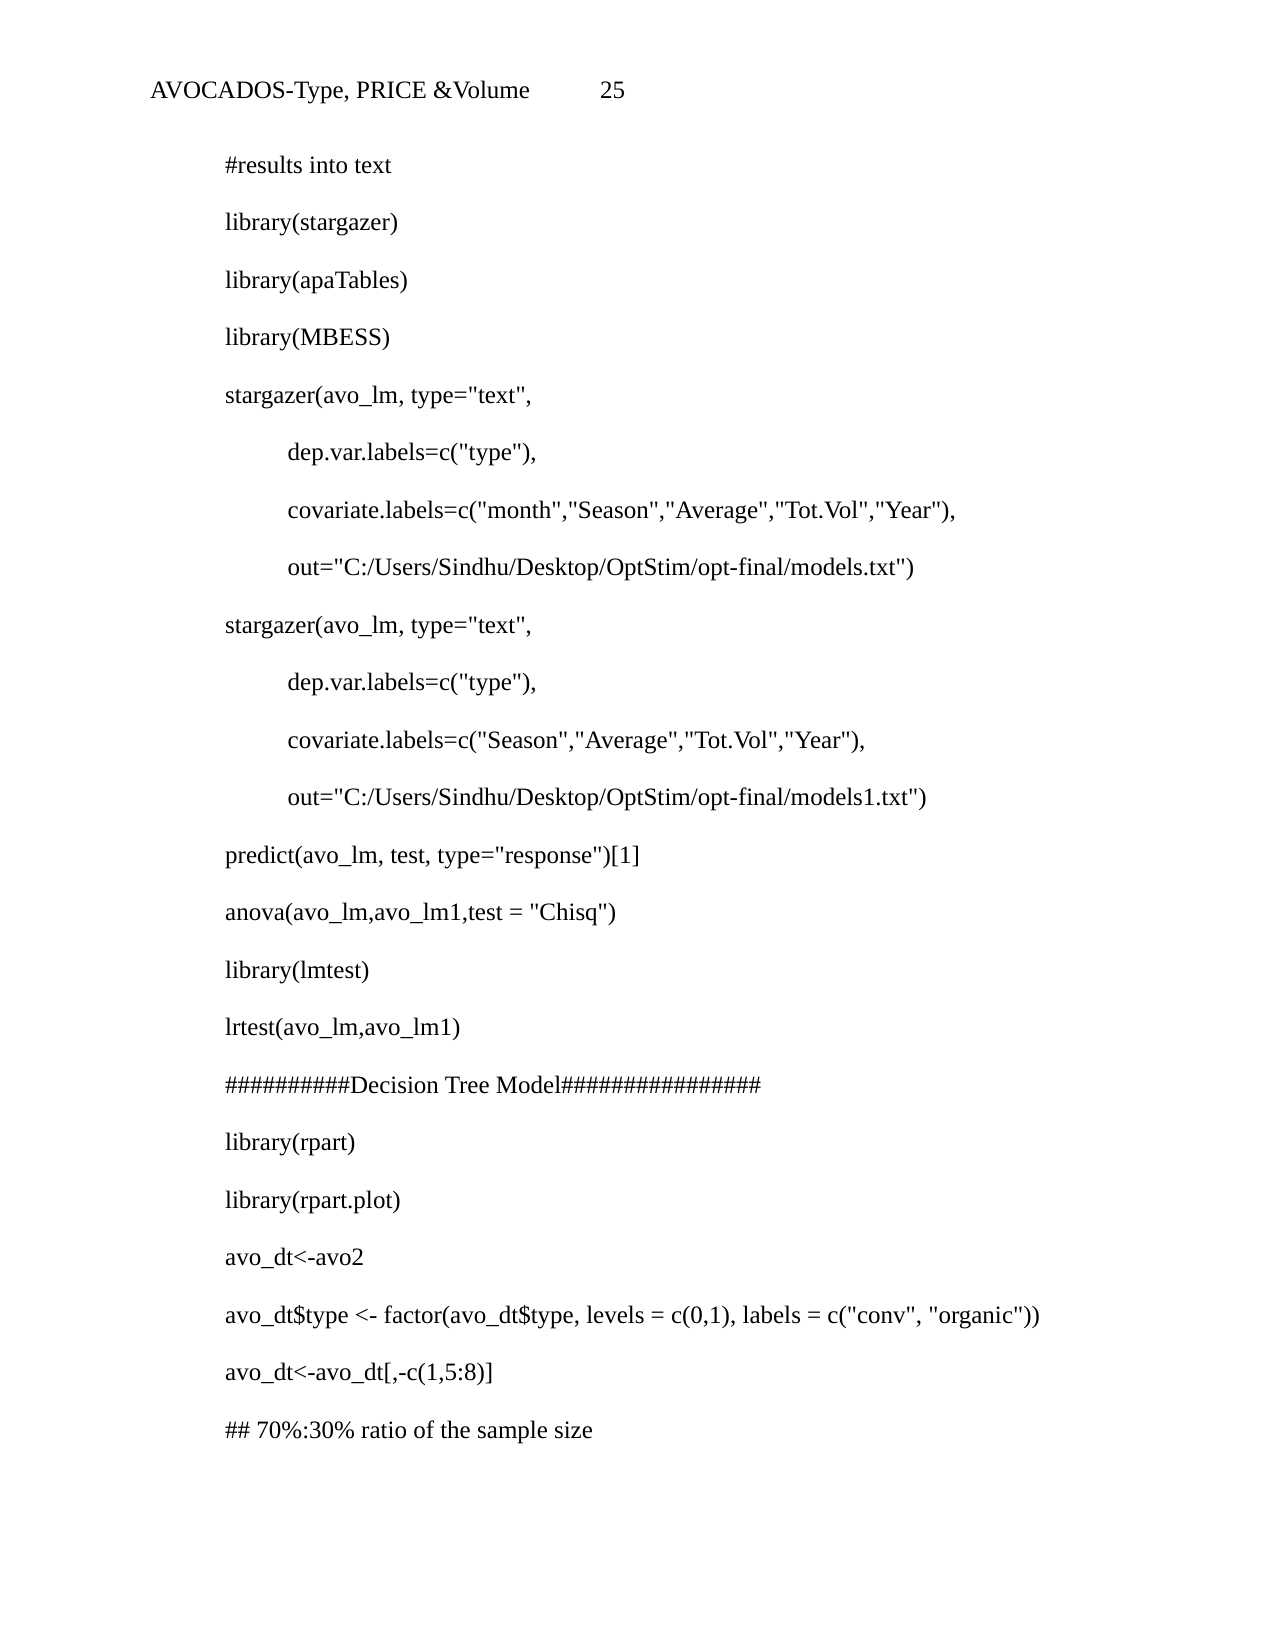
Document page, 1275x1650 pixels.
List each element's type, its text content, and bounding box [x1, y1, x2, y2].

text lrtest(avo_lm,avo_lm1) [150, 1012, 1125, 1041]
text covariate.labels=c("Season","Average","Tot.Vol","Year"), [150, 725, 1125, 754]
text avo_dt$type <- factor(avo_dt$type, levels = c(0,1), labels = c("conv", "organic")) [150, 1300, 1125, 1329]
text library(stargazer) [150, 207, 1125, 236]
text dep.var.labels=c("type"), [150, 437, 1125, 466]
text dep.var.labels=c("type"), [150, 667, 1125, 696]
text out="C:/Users/Sindhu/Desktop/OptStim/opt-final/models.txt") [150, 552, 1125, 581]
text covariate.labels=c("month","Season","Average","Tot.Vol","Year"), [150, 495, 1125, 524]
text anova(avo_lm,avo_lm1,test = "Chisq") [150, 897, 1125, 926]
text library(rpart) [150, 1127, 1125, 1156]
text avo_dt<-avo_dt[,-c(1,5:8)] [150, 1357, 1125, 1386]
text predict(avo_lm, test, type="response")[1] [150, 840, 1125, 869]
text stargazer(avo_lm, type="text", [150, 610, 1125, 639]
text library(lmtest) [150, 955, 1125, 984]
text out="C:/Users/Sindhu/Desktop/OptStim/opt-final/models1.txt") [150, 782, 1125, 811]
text #results into text [150, 150, 1125, 179]
text library(MBESS) [150, 322, 1125, 351]
text library(apaTables) [150, 265, 1125, 294]
text stargazer(avo_lm, type="text", [150, 380, 1125, 409]
text library(rpart.plot) [150, 1185, 1125, 1214]
text avo_dt<-avo2 [150, 1242, 1125, 1271]
text ## 70%:30% ratio of the sample size [150, 1415, 1125, 1444]
text ##########Decision Tree Model################ [150, 1070, 1125, 1099]
